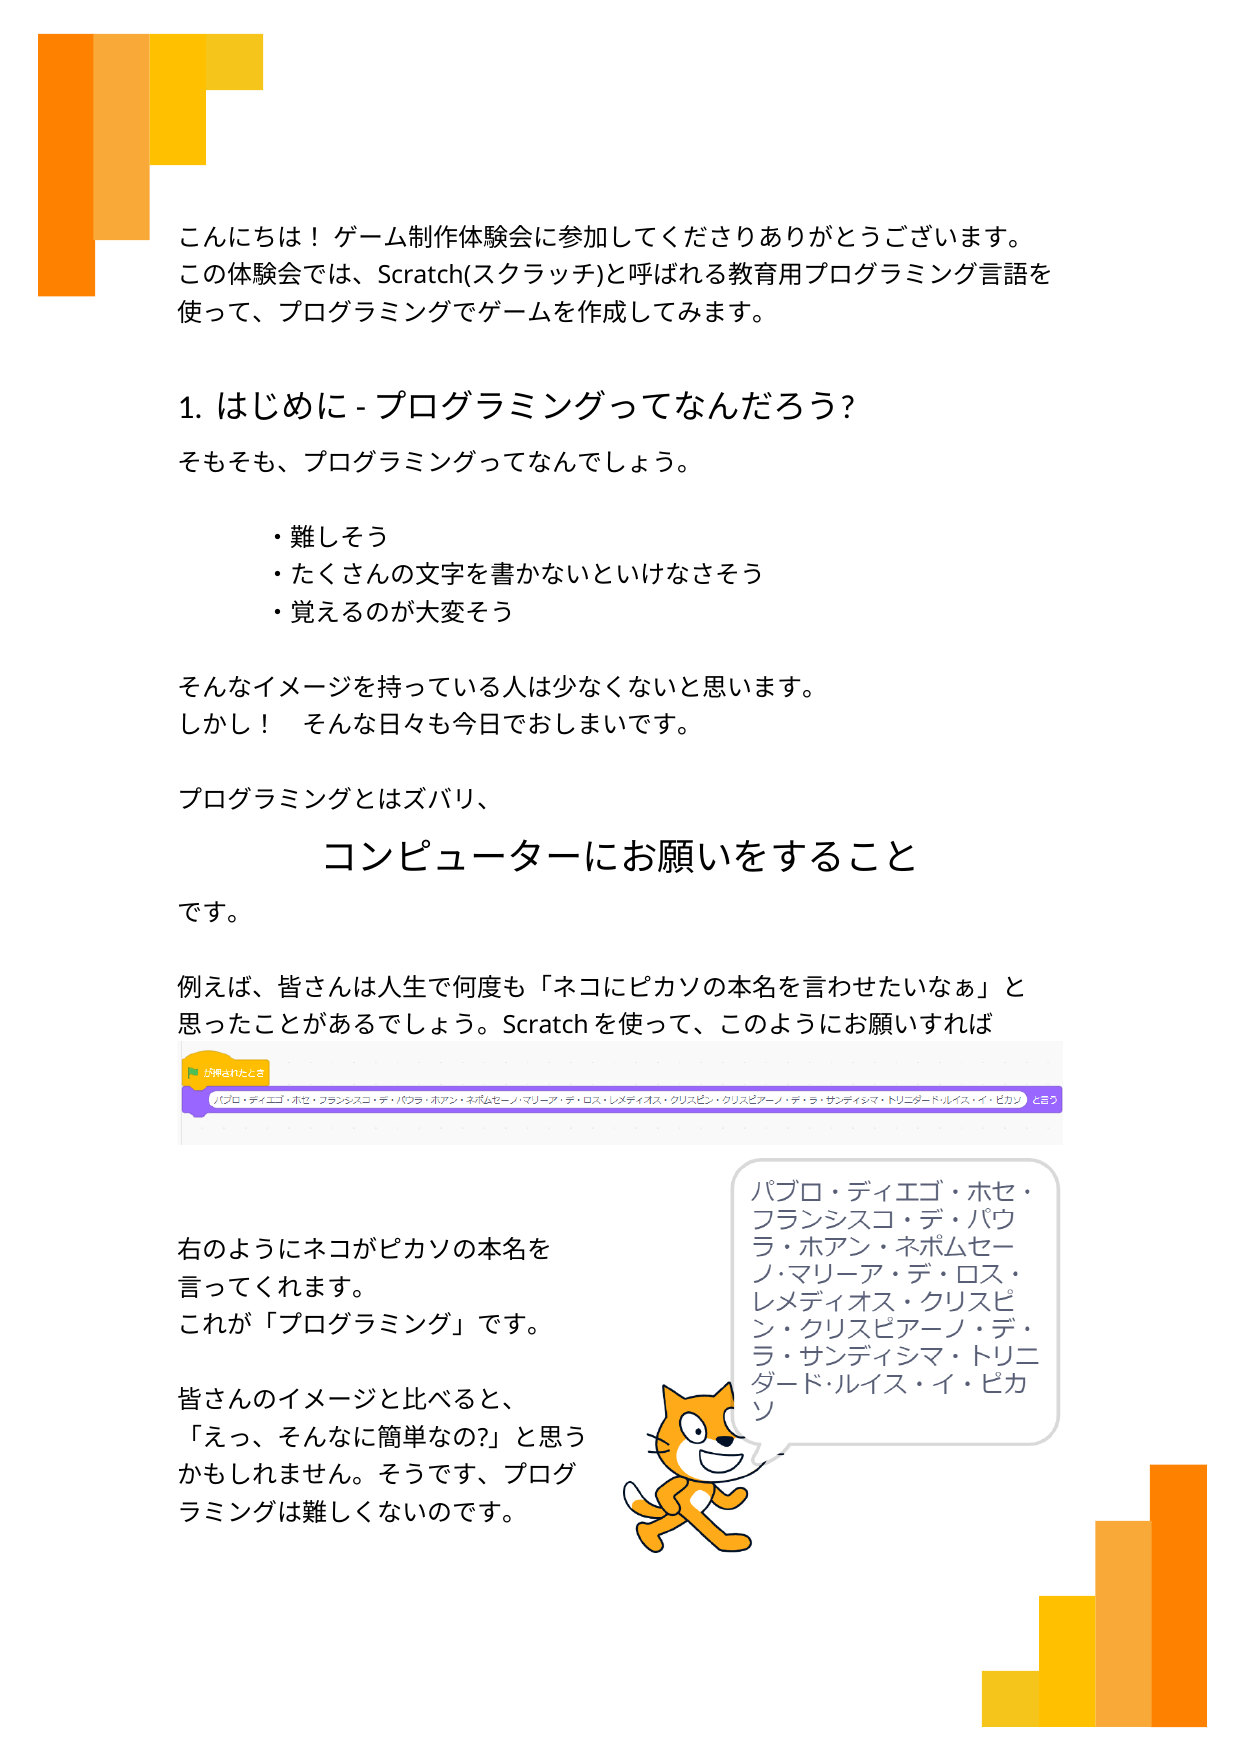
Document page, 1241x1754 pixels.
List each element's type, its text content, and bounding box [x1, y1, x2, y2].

text そんなイメージを持っている人は少なくないと思います。 [177, 667, 1063, 704]
text 右のようにネコがピカソの本名を言ってくれます。 [177, 1229, 591, 1304]
text 例えば、皆さんは人生で何度も「ネコにピカソの本名を言わせたいなぁ」と思ったことがあるでしょう。Scratchを使って、このようにお願いすれば [177, 967, 1063, 1041]
picture [177, 1041, 1063, 1145]
list はじめに - プログラミングってなんだろう? [177, 367, 1063, 442]
text ・覚えるのが大変そう [177, 592, 1063, 629]
text プログラミングとはズバリ、 [177, 779, 1063, 817]
text ・たくさんの文字を書かないといけなさそう [177, 554, 1063, 592]
text この体験会では、Scratch(スクラッチ)と呼ばれる教育用プログラミング言語を使って、プログラミングでゲームを作成してみます。 [177, 254, 1063, 329]
text コンピューターにお願いをすること [177, 817, 1063, 892]
picture [618, 1158, 1063, 1565]
text ・難しそう [177, 517, 1063, 554]
text こんにちは！ ゲーム制作体験会に参加してくださりありがとうございます。 [177, 217, 1063, 254]
text そもそも、プログラミングってなんでしょう。 [177, 442, 1063, 479]
text 皆さんのイメージと比べると、「えっ、そんなに簡単なの?」と思うかもしれません。そうです、プログラミングは難しくないのです。 [177, 1379, 591, 1529]
text です。 [177, 892, 1063, 929]
text しかし！ そんな日々も今日でおしまいです。 [177, 704, 1063, 742]
text これが「プログラミング」です。 [177, 1304, 591, 1342]
